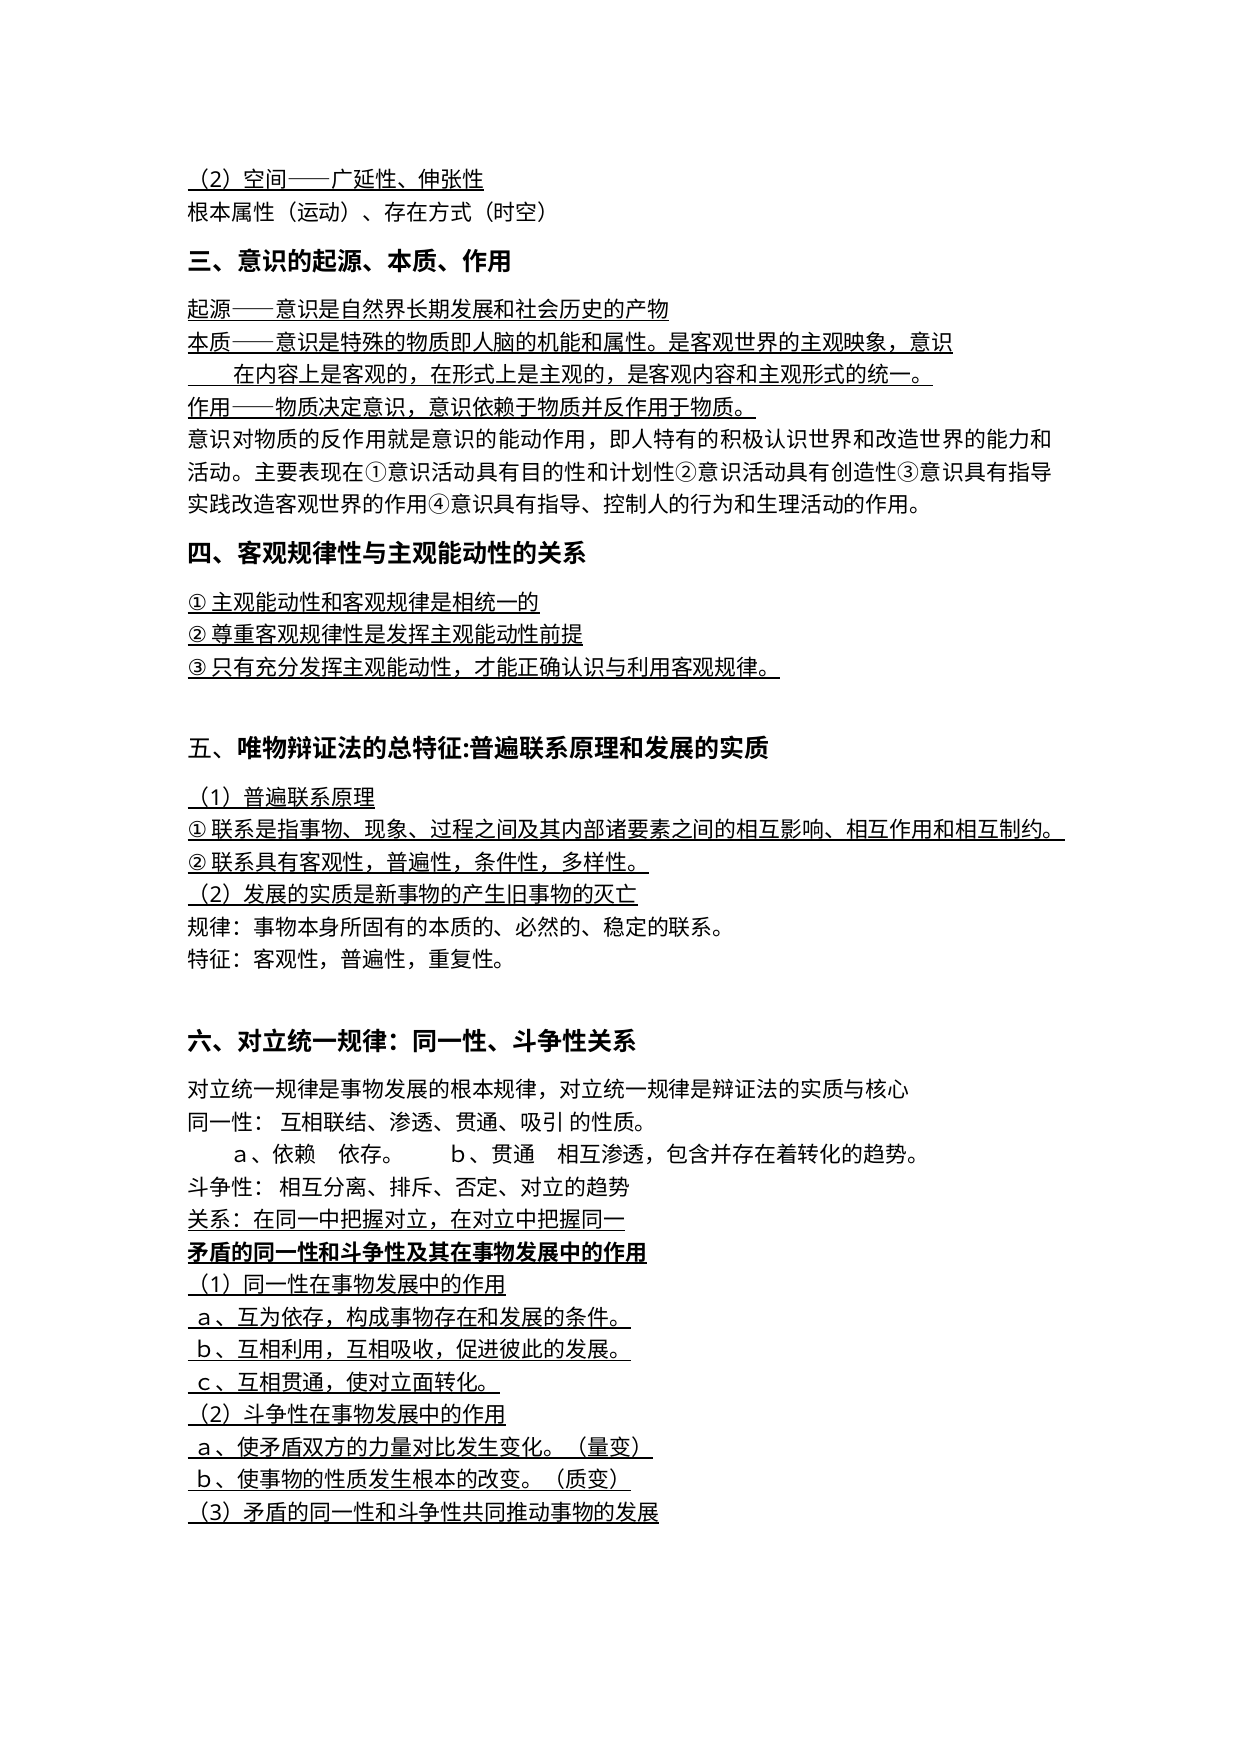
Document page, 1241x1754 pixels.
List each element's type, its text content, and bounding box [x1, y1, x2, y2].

text （2）发展的实质是新事物的产生旧事物的灭亡 [187, 877, 1053, 909]
text 起源——意识是自然界长期发展和社会历史的产物 [187, 292, 1053, 324]
text ｂ、互相利用，互相吸收，促进彼此的发展。 [187, 1332, 1053, 1364]
list 唯物辩证法的总特征:普遍联系原理和发展的实质 [187, 714, 1053, 779]
text （3）矛盾的同一性和斗争性共同推动事物的发展 [187, 1494, 1053, 1527]
text ①联系是指事物、现象、过程之间及其内部诸要素之间的相互影响、相互作用和相互制约。 [187, 812, 1053, 839]
text ｂ、使事物的性质发生根本的改变。（质变） [187, 1462, 1053, 1494]
text ①主观能动性和客观规律是相统一的 [187, 584, 1053, 617]
text ②联系具有客观性，普遍性，条件性，多样性。 [187, 844, 1053, 877]
text ａ、互为依存，构成事物存在和发展的条件。 [187, 1299, 1053, 1332]
text ｃ、互相贯通，使对立面转化。 [187, 1364, 1053, 1397]
list 对立统一规律：同一性、斗争性关系 [187, 1007, 1053, 1072]
text ａ、依赖 依存。 ｂ、贯通 相互渗透，包含并存在着转化的趋势。 [187, 1137, 1053, 1169]
text 作用——物质决定意识，意识依赖于物质并反作用于物质。 [187, 389, 1053, 422]
text 规律：事物本身所固有的本质的、必然的、稳定的联系。 [187, 909, 1053, 942]
text （1）同一性在事物发展中的作用 [187, 1267, 1053, 1299]
text 特征：客观性，普遍性，重复性。 [187, 942, 1053, 974]
text 对立统一规律是事物发展的根本规律，对立统一规律是辩证法的实质与核心 [187, 1072, 1053, 1104]
text 意识对物质的反作用就是意识的能动作用，即人特有的积极认识世界和改造世界的能力和活动。主要表现在①意识活动具有目的性和计划性②意识活动具有创造性③意识具有指导实践改造客观世界的作用④意识具有指导、控制人的行为和生理活动的作用。 [187, 422, 1053, 519]
text 关系：在同一中把握对立，在对立中把握同一 [187, 1202, 1053, 1234]
text ②尊重客观规律性是发挥主观能动性前提 [187, 617, 1053, 649]
text 斗争性： 相互分离、排斥、否定、对立的趋势 [187, 1169, 1053, 1202]
text 根本属性（运动）、存在方式（时空） [187, 194, 1053, 227]
text （1）普遍联系原理 [187, 779, 1053, 812]
text 本质——意识是特殊的物质即人脑的机能和属性。是客观世界的主观映象，意识 [187, 324, 1053, 357]
list 意识的起源、本质、作用 [187, 227, 1053, 292]
text 矛盾的同一性和斗争性及其在事物发展中的作用 [187, 1234, 1053, 1267]
text 同一性： 互相联结、渗透、贯通、吸引 的性质。 [187, 1104, 1053, 1137]
text ａ、使矛盾双方的力量对比发生变化。（量变） [187, 1429, 1053, 1462]
text ③只有充分发挥主观能动性，才能正确认识与利用客观规律。 [187, 649, 1053, 682]
text 在内容上是客观的，在形式上是主观的，是客观内容和主观形式的统一。 [187, 357, 1053, 389]
text （2）空间——广延性、伸张性 [187, 162, 1053, 194]
list 客观规律性与主观能动性的关系 [187, 519, 1053, 584]
text （2）斗争性在事物发展中的作用 [187, 1397, 1053, 1429]
